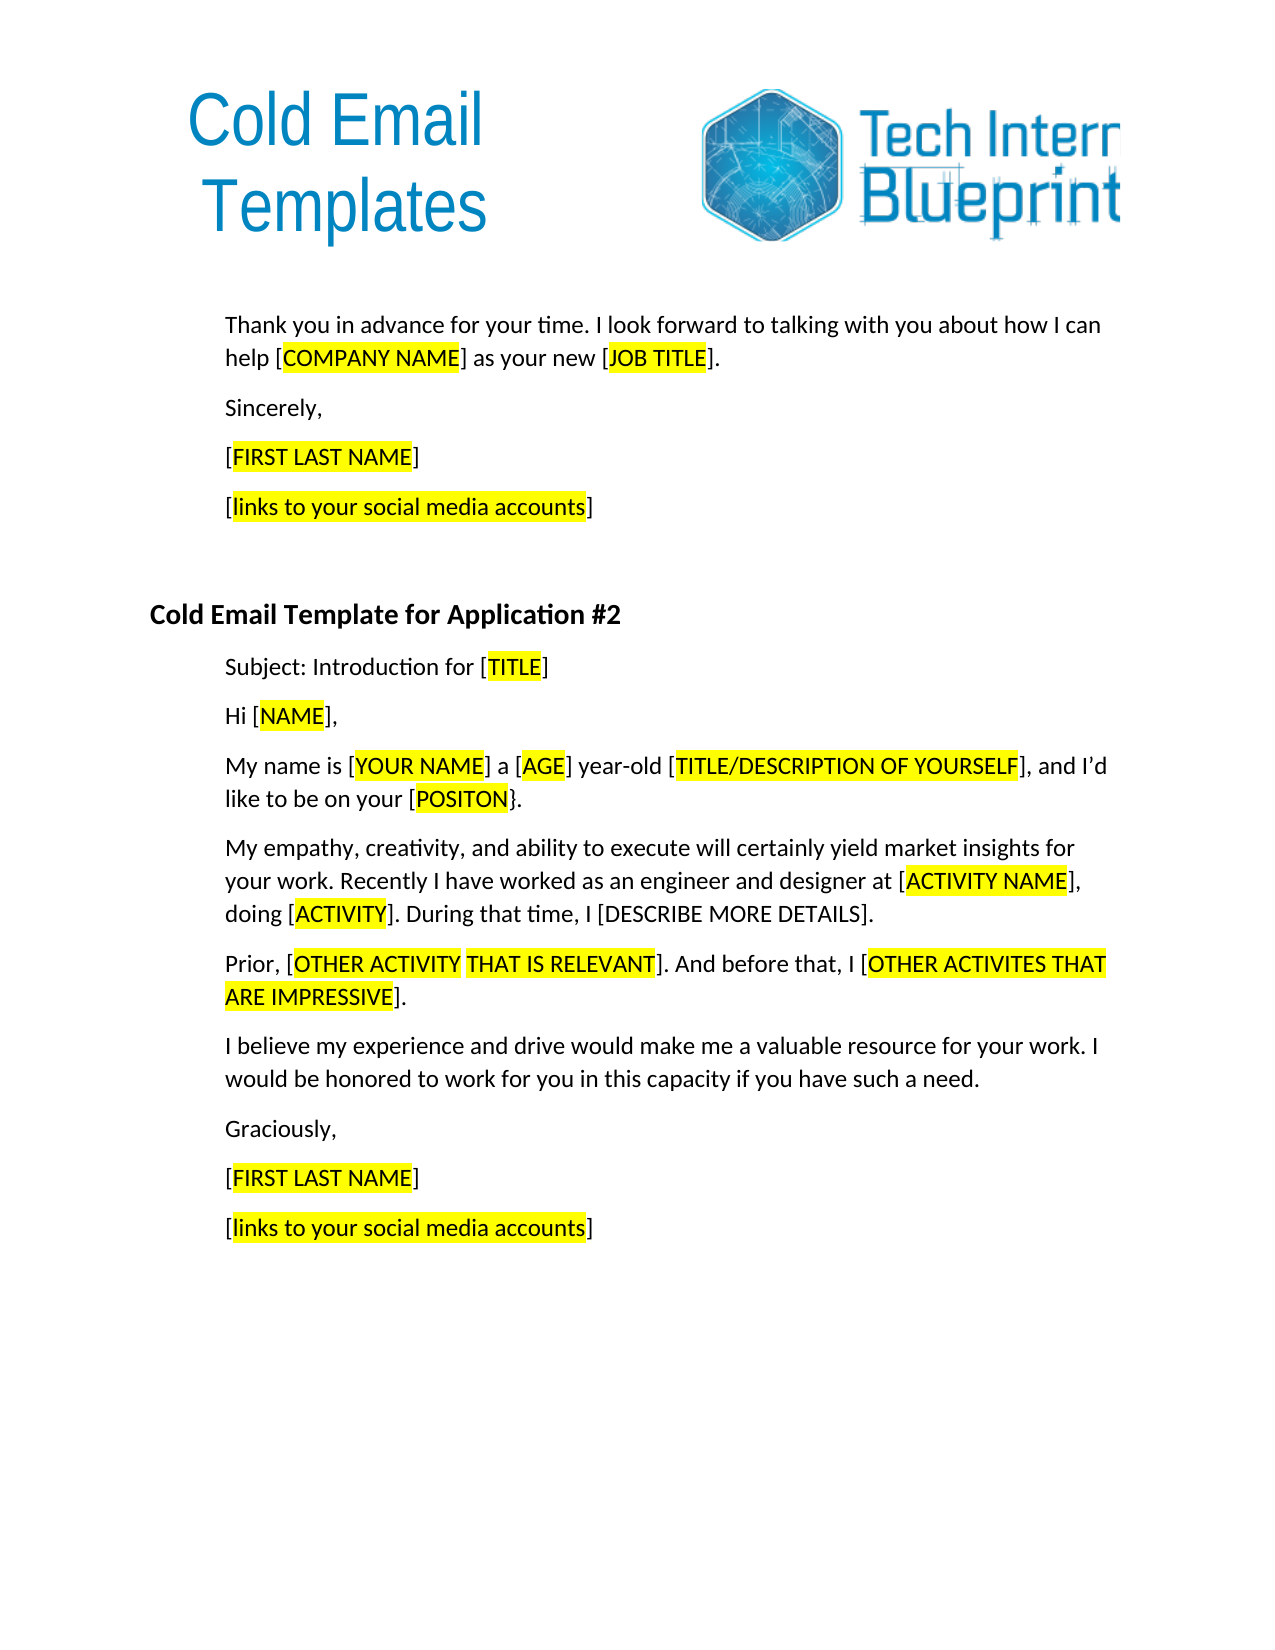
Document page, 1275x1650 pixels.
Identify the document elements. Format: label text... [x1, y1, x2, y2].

text [links to your social media accounts] [586, 491, 1125, 522]
picture [1116, 189, 1121, 216]
text Thank you in advance for your time. I look forward to talking with you about how I can help [COMPANY NAME] as your new [JOB TITLE]. [225, 309, 1125, 373]
text [FIRST LAST NAME] [225, 1162, 1125, 1193]
text My name is [YOUR NAME] a [AGE] year-old [TITLE/DESCRIPTION OF YOURSELF], and I’d like to be on your [POSITON}. [225, 750, 1125, 813]
text Graciously, [225, 1113, 1125, 1143]
text My empathy, creativity, and ability to execute will certainly yield market insights for your work. Recently I have worked as an engineer and designer at [ACTIVITY NAME], doing [ACTIVITY]. During that time, I [DESCRIBE MORE DETAILS]. [225, 832, 1125, 929]
text [FIRST LAST NAME] [412, 441, 1125, 472]
text Cold Email Template for Application #2 [150, 596, 1125, 631]
text Hi [NAME], [324, 700, 1125, 731]
text Sincerely, [225, 392, 1125, 422]
text Prior, [OTHER ACTIVITY THAT IS RELEVANT]. And before that, I [OTHER ACTIVITES THAT ARE IMPRESSIVE]. [225, 948, 1125, 1011]
text I believe my experience and drive would make me a valuable resource for your work. I would be honored to work for you in this capacity if you have such a need. [225, 1030, 1125, 1094]
text Subject: Introduction for [TITLE] [541, 651, 1125, 681]
text Subject: Introduction for [TITLE] [225, 651, 488, 681]
text Hi [NAME], [225, 700, 260, 731]
picture [701, 89, 1121, 242]
text [links to your social media accounts] [586, 1212, 1125, 1243]
